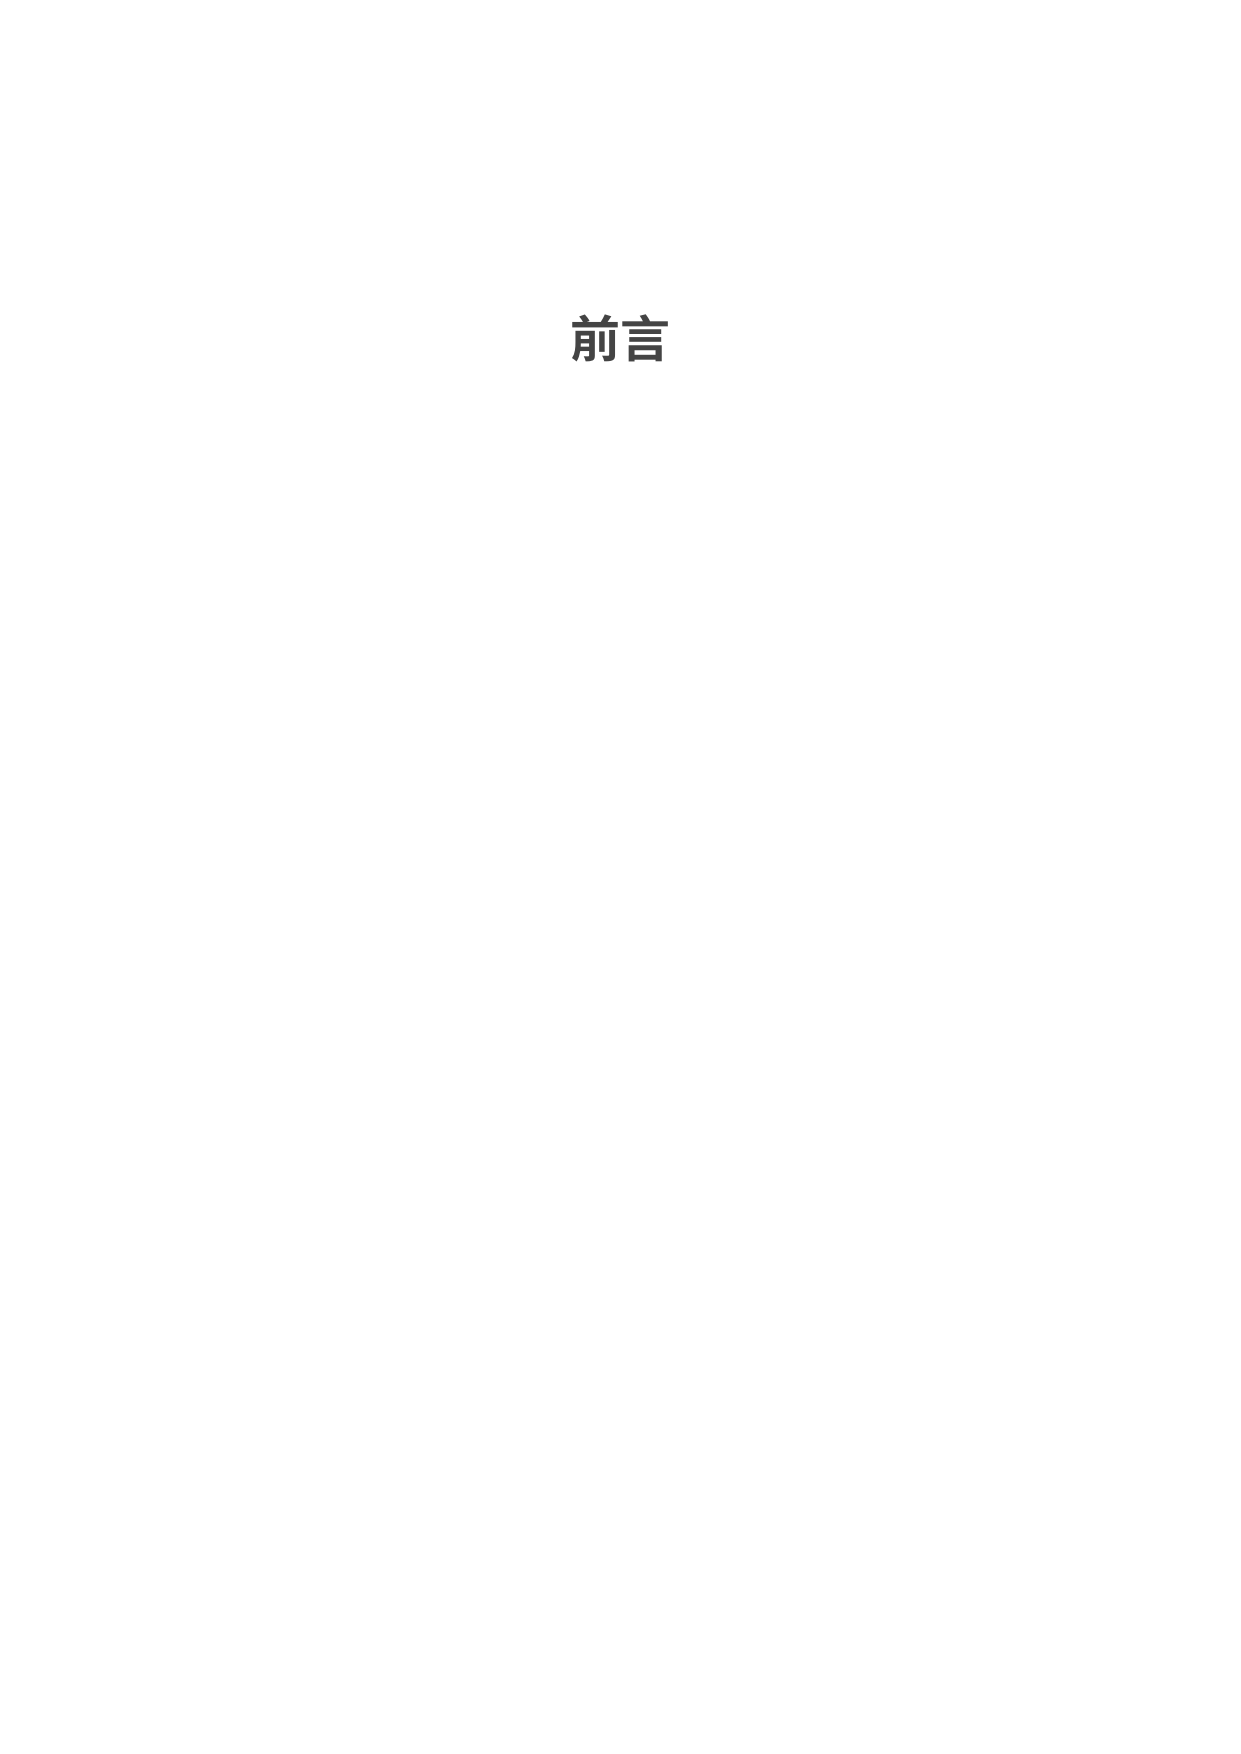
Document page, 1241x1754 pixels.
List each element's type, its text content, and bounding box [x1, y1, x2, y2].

text 前言 [187, 298, 1053, 373]
